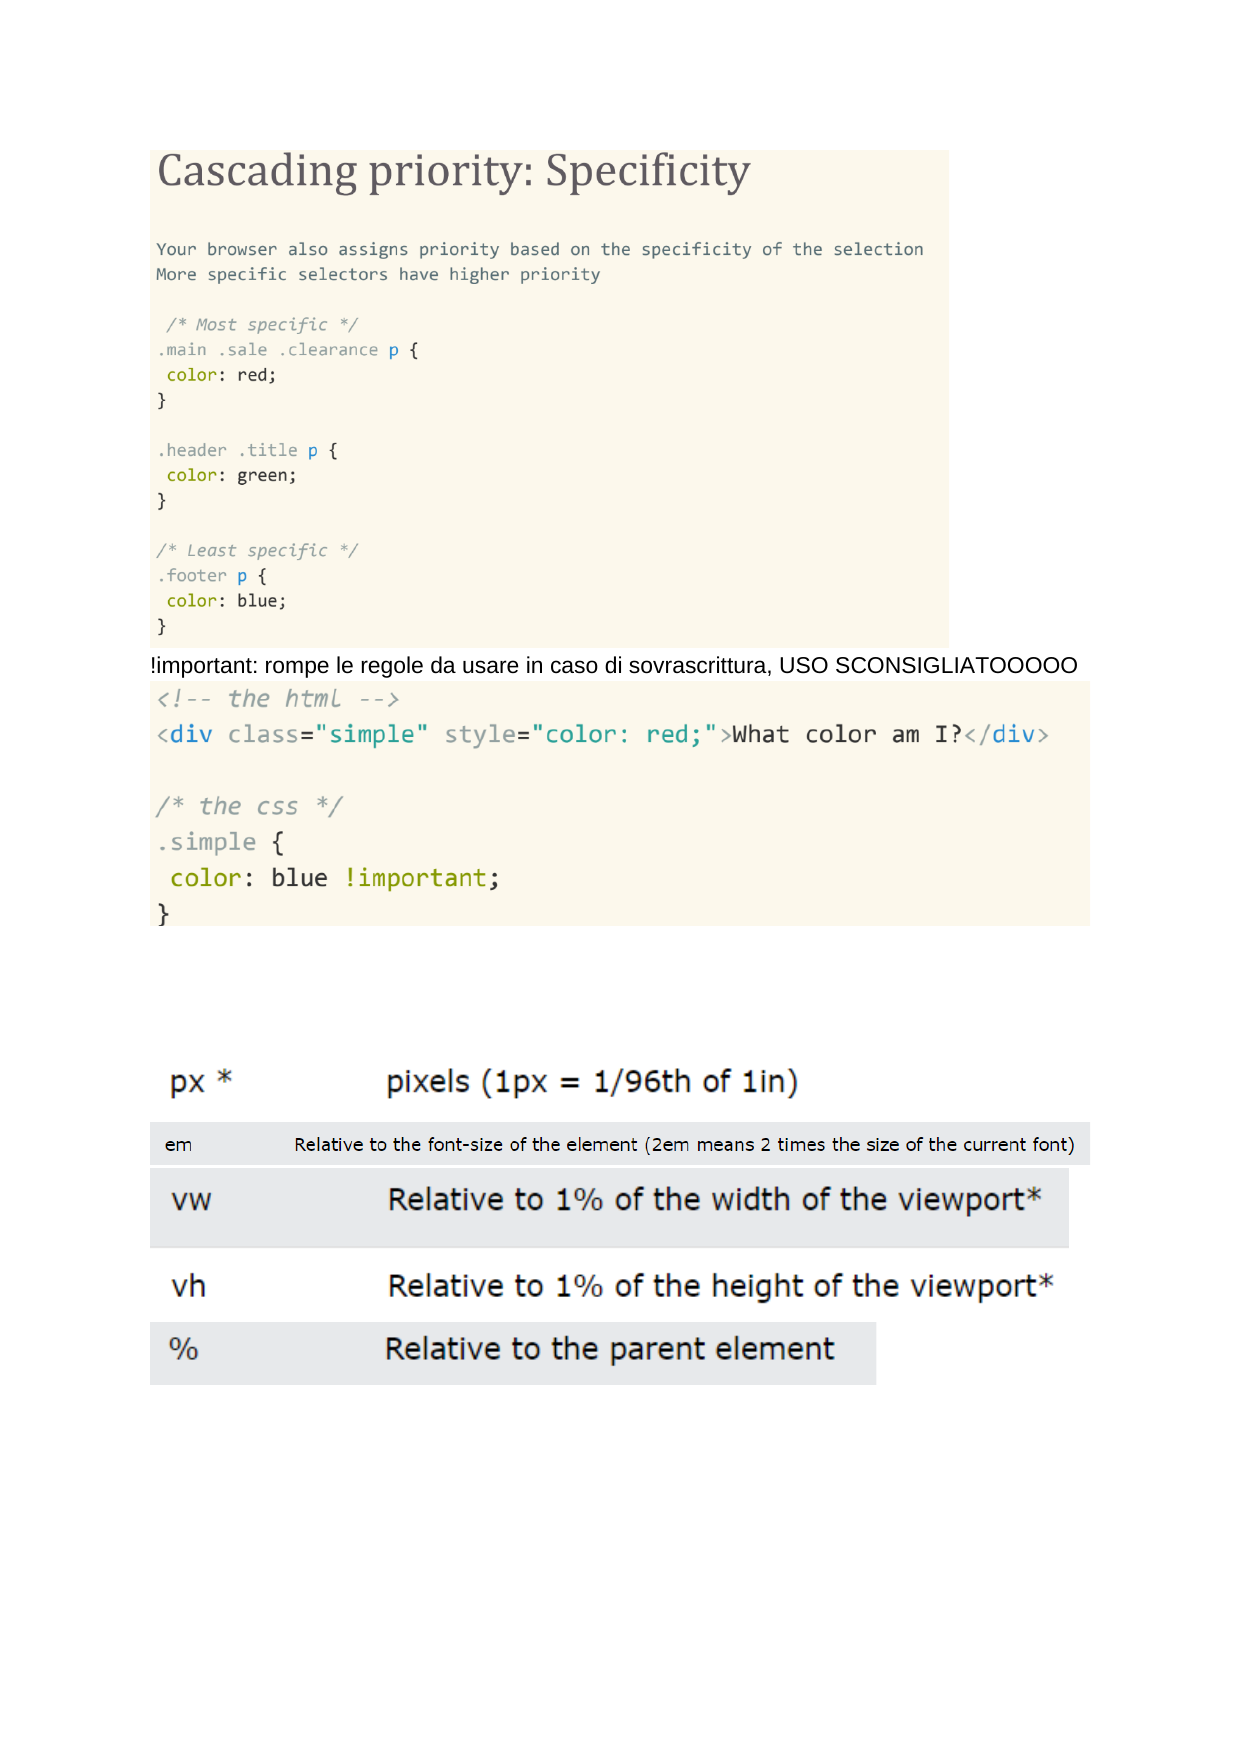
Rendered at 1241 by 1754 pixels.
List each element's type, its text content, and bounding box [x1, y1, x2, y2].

picture [150, 150, 950, 648]
picture [150, 1322, 877, 1385]
picture [150, 1050, 827, 1119]
text !important: rompe le regole da usare in caso di sovrascrittura, USO SCONSIGLIATOOOOO [150, 652, 1090, 678]
picture [150, 681, 1091, 926]
picture [150, 1122, 1091, 1165]
picture [150, 1168, 1069, 1319]
